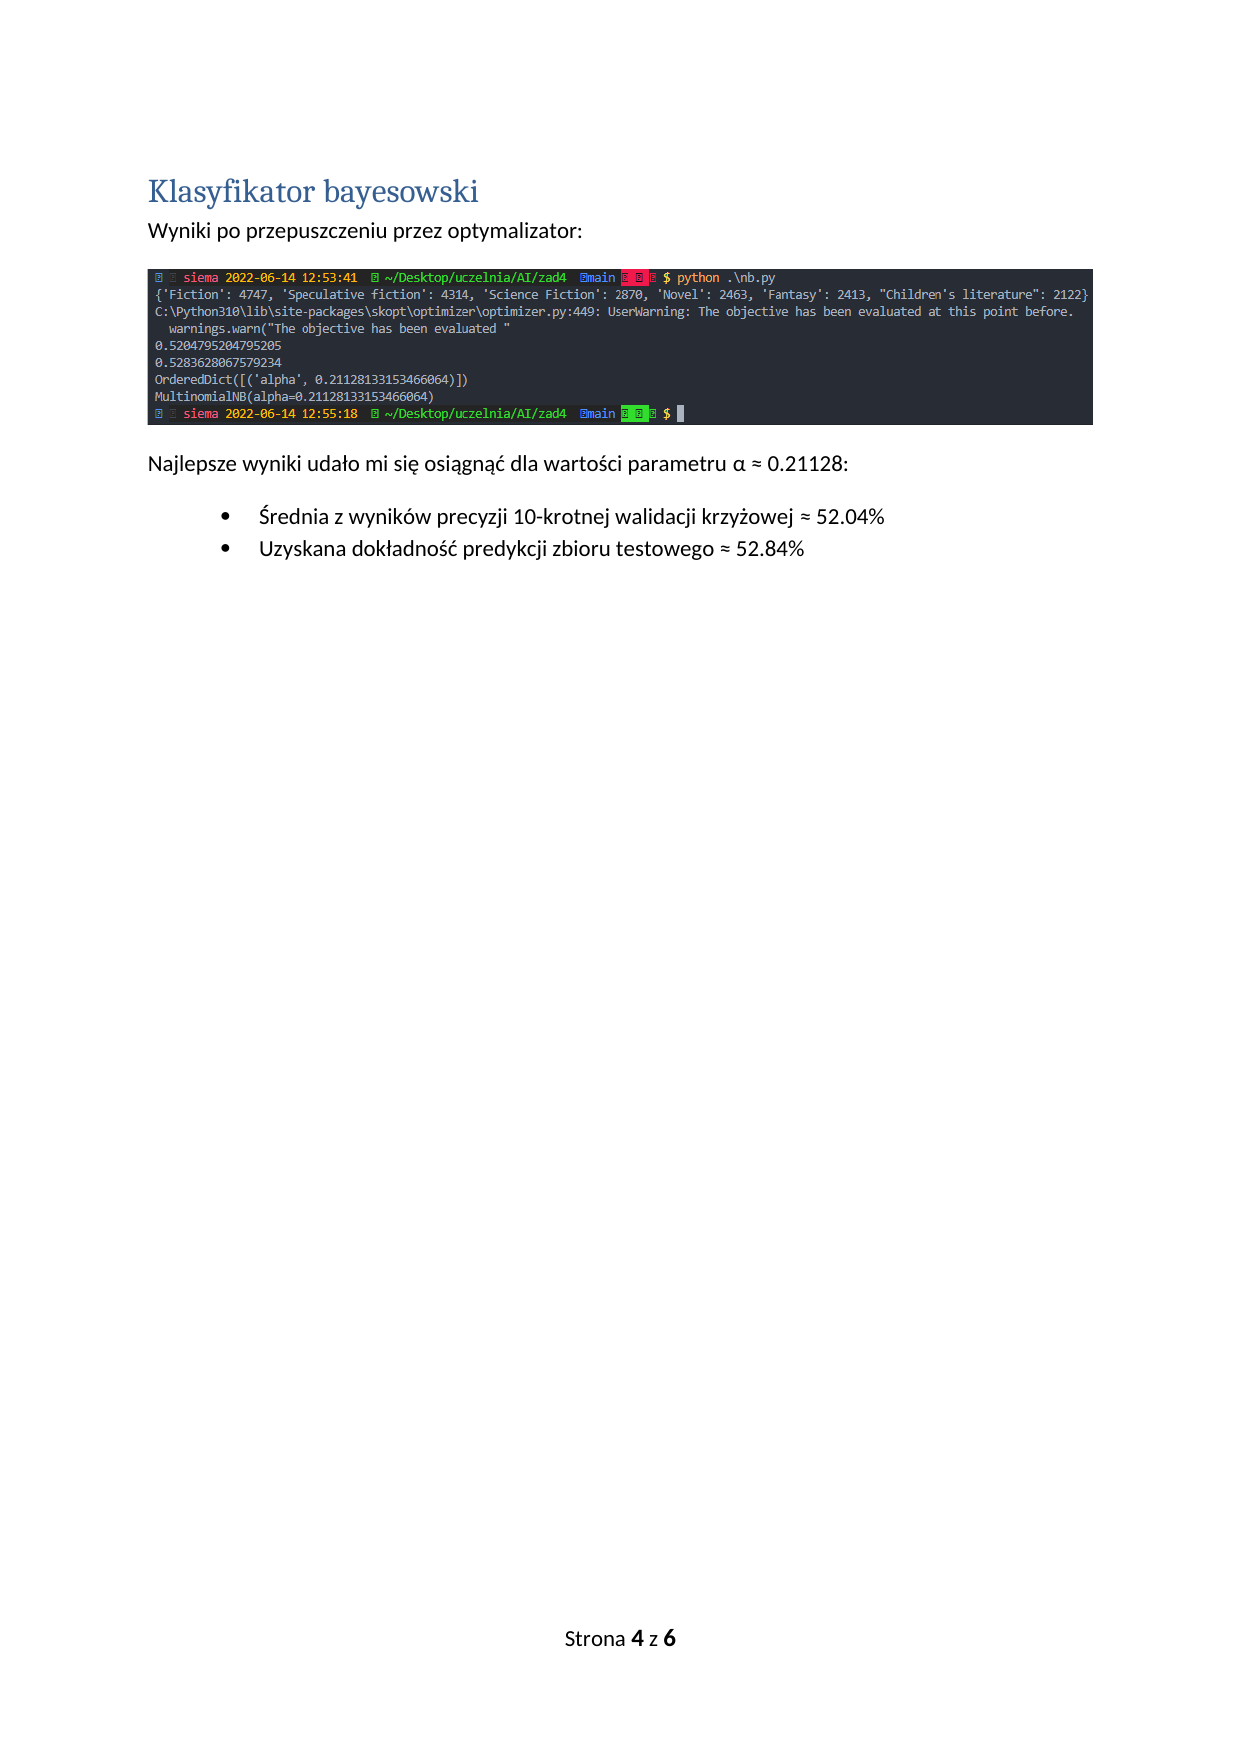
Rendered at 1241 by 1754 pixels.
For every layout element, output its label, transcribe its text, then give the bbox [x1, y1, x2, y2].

text Najlepsze wyniki udało mi się osiągnąć dla wartości parametru α ≈ 0.21128: [148, 449, 1093, 477]
list Średnia z wyników precyzji 10-krotnej walidacji krzyżowej ≈ 52.04% [221, 502, 1093, 530]
text Wyniki po przepuszczeniu przez optymalizator: [148, 217, 1093, 245]
picture [147, 269, 1093, 425]
list Uzyskana dokładność predykcji zbioru testowego ≈ 52.84% [221, 534, 1093, 563]
subtitle Klasyfikator bayesowski [148, 173, 1093, 211]
